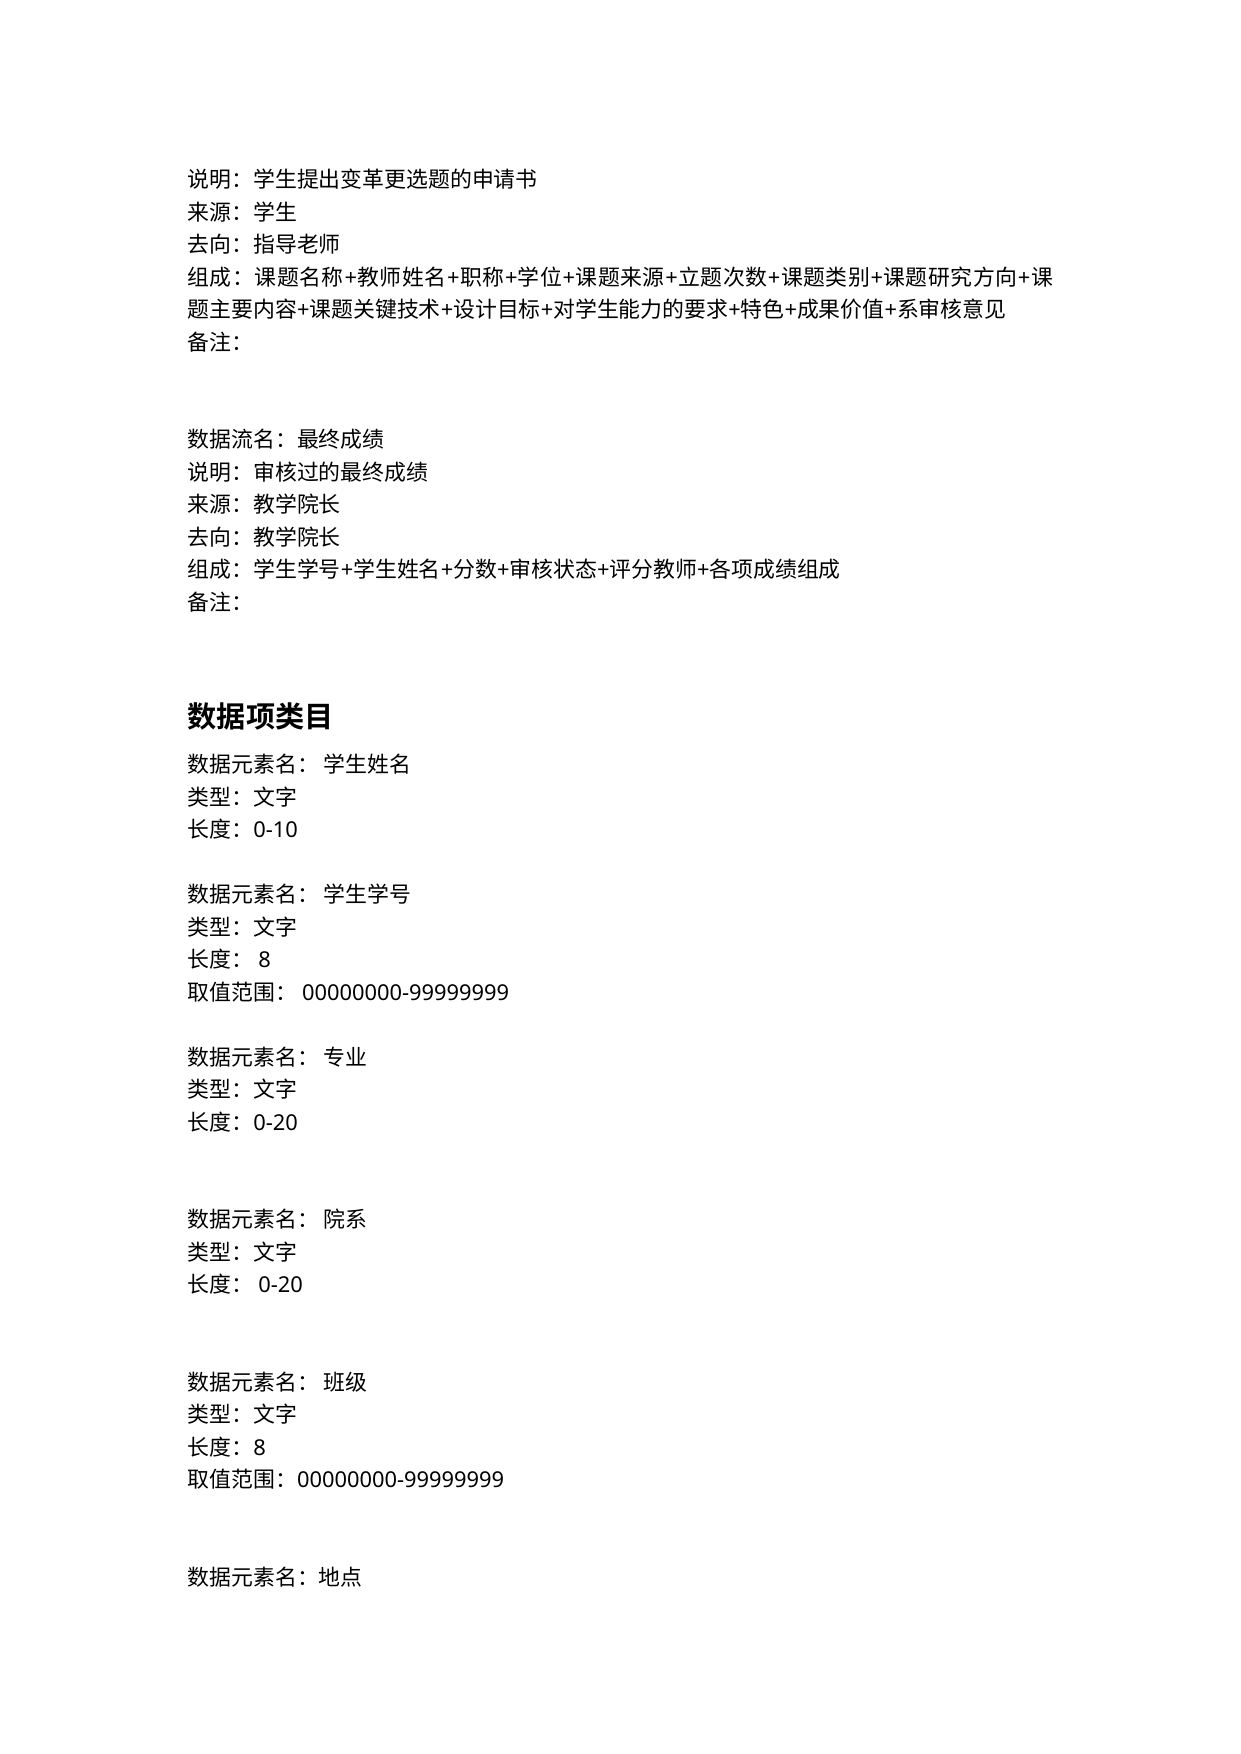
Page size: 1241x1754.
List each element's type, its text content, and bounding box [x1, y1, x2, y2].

text 长度： 8 [187, 942, 1053, 974]
text 长度：8 [187, 1429, 1053, 1462]
text 数据元素名： 专业 [187, 1039, 1053, 1072]
text 数据元素名： 学生学号 [187, 877, 1053, 909]
text 长度：0-10 [187, 812, 1053, 844]
text 去向：指导老师 [187, 227, 1053, 259]
text 取值范围： 00000000-99999999 [187, 974, 1053, 1007]
text 说明：学生提出变革更选题的申请书 [187, 162, 1053, 194]
text 长度：0-20 [187, 1104, 1053, 1137]
text 类型：文字 [187, 779, 1053, 812]
text 数据元素名： 学生姓名 [187, 747, 1053, 779]
text 备注： [187, 324, 1053, 357]
text 类型：文字 [187, 1234, 1053, 1267]
text 来源：教学院长 [187, 487, 1053, 519]
text 说明：审核过的最终成绩 [187, 454, 1053, 487]
text 类型：文字 [187, 909, 1053, 942]
text 备注： [187, 584, 1053, 617]
text 组成：学生学号+学生姓名+分数+审核状态+评分教师+各项成绩组成 [187, 552, 1053, 584]
text 长度： 0-20 [187, 1267, 1053, 1299]
text 类型：文字 [187, 1072, 1053, 1104]
text 数据项类目 [187, 682, 1053, 747]
text 数据元素名： 院系 [187, 1202, 1053, 1234]
text 组成：课题名称+教师姓名+职称+学位+课题来源+立题次数+课题类别+课题研究方向+课题主要内容+课题关键技术+设计目标+对学生能力的要求+特色+成果价值+系审核意见 [187, 259, 1053, 324]
text 数据流名：最终成绩 [187, 422, 1053, 454]
text 数据元素名：地点 [187, 1559, 1053, 1592]
text 取值范围：00000000-99999999 [187, 1462, 1053, 1494]
text 类型：文字 [187, 1397, 1053, 1429]
text 来源：学生 [187, 194, 1053, 227]
text 去向：教学院长 [187, 519, 1053, 552]
text 数据元素名： 班级 [187, 1364, 1053, 1397]
